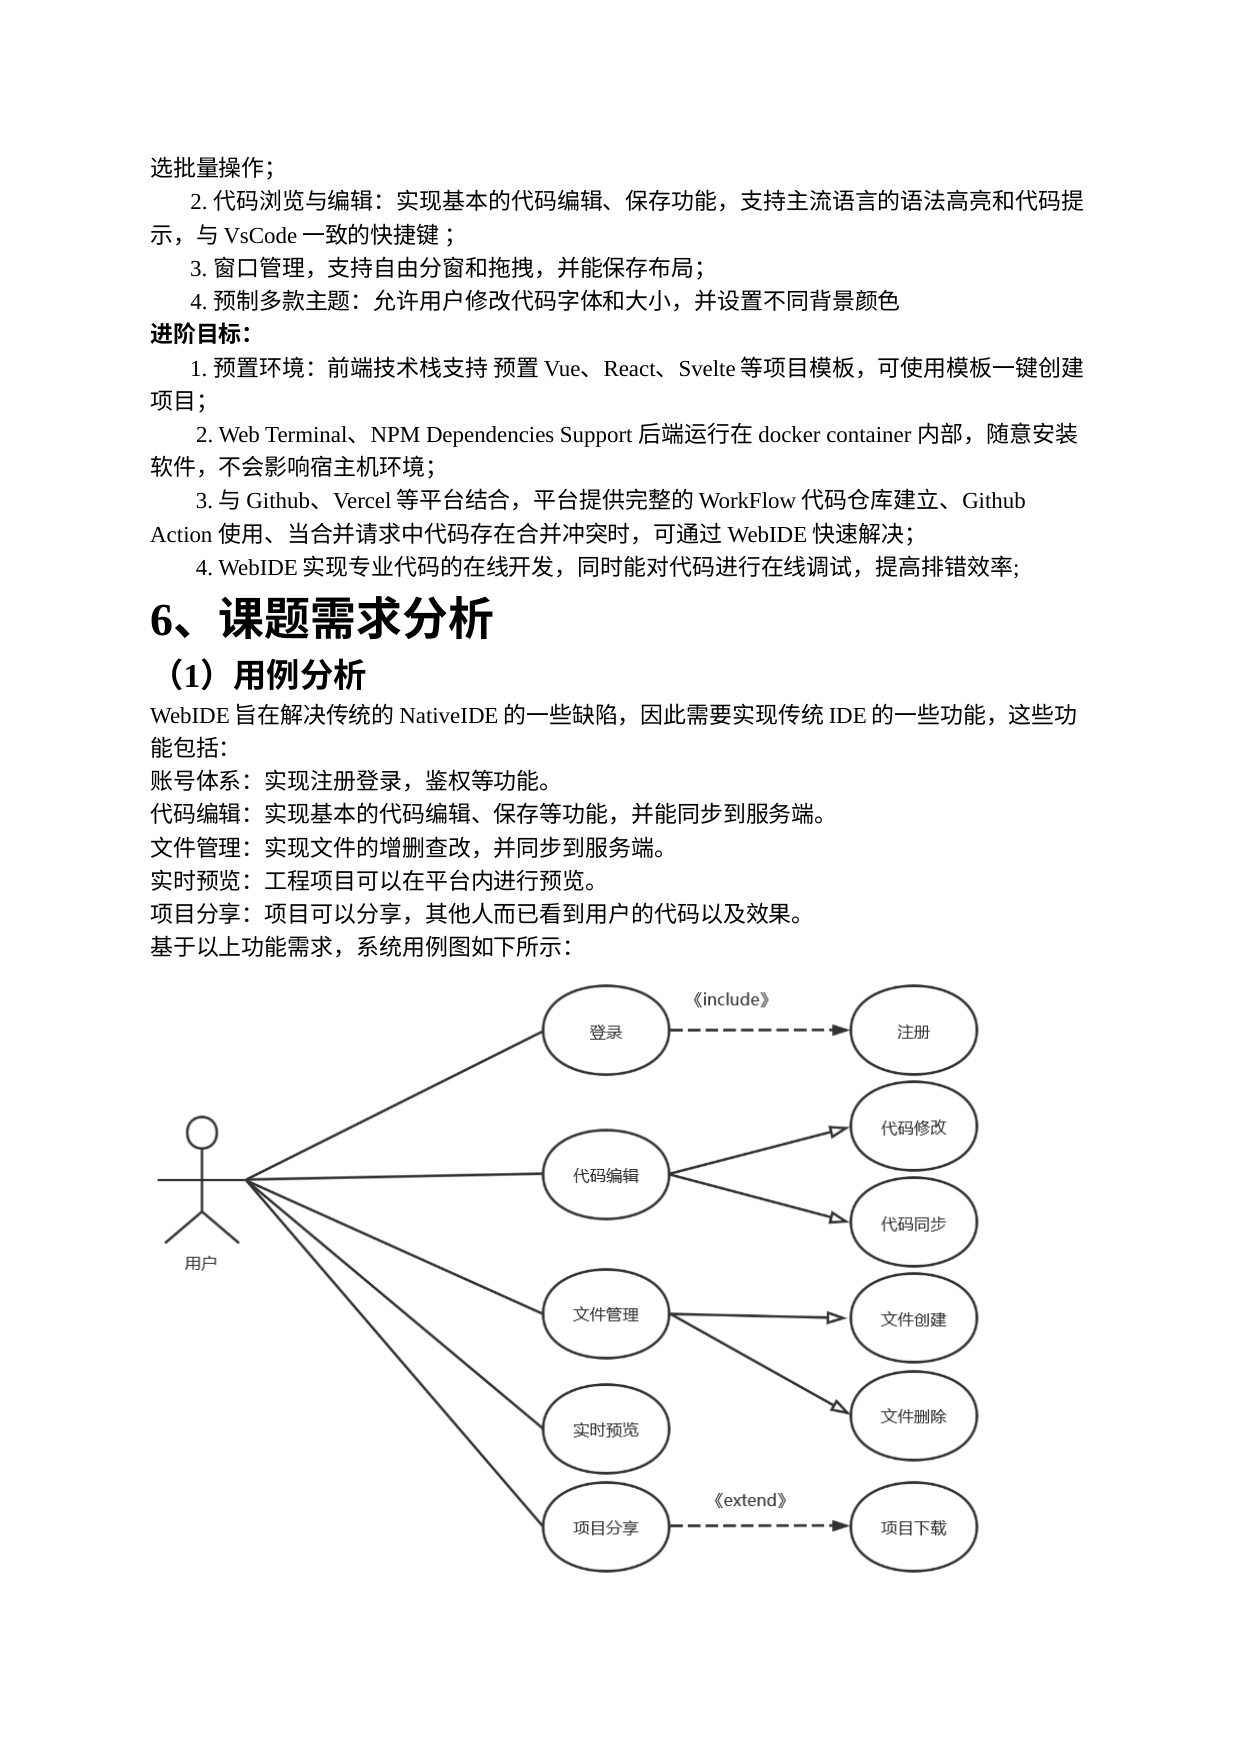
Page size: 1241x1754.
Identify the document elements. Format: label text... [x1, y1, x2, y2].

text 文件管理：实现文件的增删查改，并同步到服务端。 [150, 829, 1090, 863]
text 账号体系：实现注册登录，鉴权等功能。 [150, 763, 1090, 796]
text 实时预览：工程项目可以在平台内进行预览。 [150, 863, 1090, 896]
text 进阶目标： [150, 316, 1090, 349]
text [150, 150, 1090, 183]
text 1. 预置环境：前端技术栈支持 预置Vue、React、Svelte等项目模板，可使用模板一键创建项目； [150, 349, 1090, 416]
text 2. Web Terminal、NPM Dependencies Support 后端运行在 docker container 内部，随意安装软件，不会影响宿主机环境； [150, 416, 1090, 482]
text 3. 窗口管理，支持自由分窗和拖拽，并能保存布局； [150, 250, 1090, 283]
text WebIDE旨在解决传统的NativeIDE的一些缺陷，因此需要实现传统IDE的一些功能，这些功能包括： [150, 697, 1090, 763]
text 4. 预制多款主题：允许用户修改代码字体和大小，并设置不同背景颜色 [150, 283, 1090, 316]
text 2. 代码浏览与编辑：实现基本的代码编辑、保存功能，支持主流语言的语法高亮和代码提示，与VsCode一致的快捷键 ； [150, 183, 1090, 250]
text 项目分享：项目可以分享，其他人而已看到用户的代码以及效果。 [150, 896, 1090, 929]
text 4. WebIDE实现专业代码的在线开发，同时能对代码进行在线调试，提高排错效率; [150, 549, 1090, 582]
text 基于以上功能需求，系统用例图如下所示： [150, 929, 1090, 962]
text 3. 与Github、Vercel等平台结合，平台提供完整的WorkFlow 代码仓库建立、Github Action 使用、当合并请求中代码存在合并冲突时，可通过 WebIDE 快速解决； [150, 482, 1090, 549]
text 代码编辑：实现基本的代码编辑、保存等功能，并能同步到服务端。 [150, 796, 1090, 829]
picture [150, 962, 1036, 1596]
